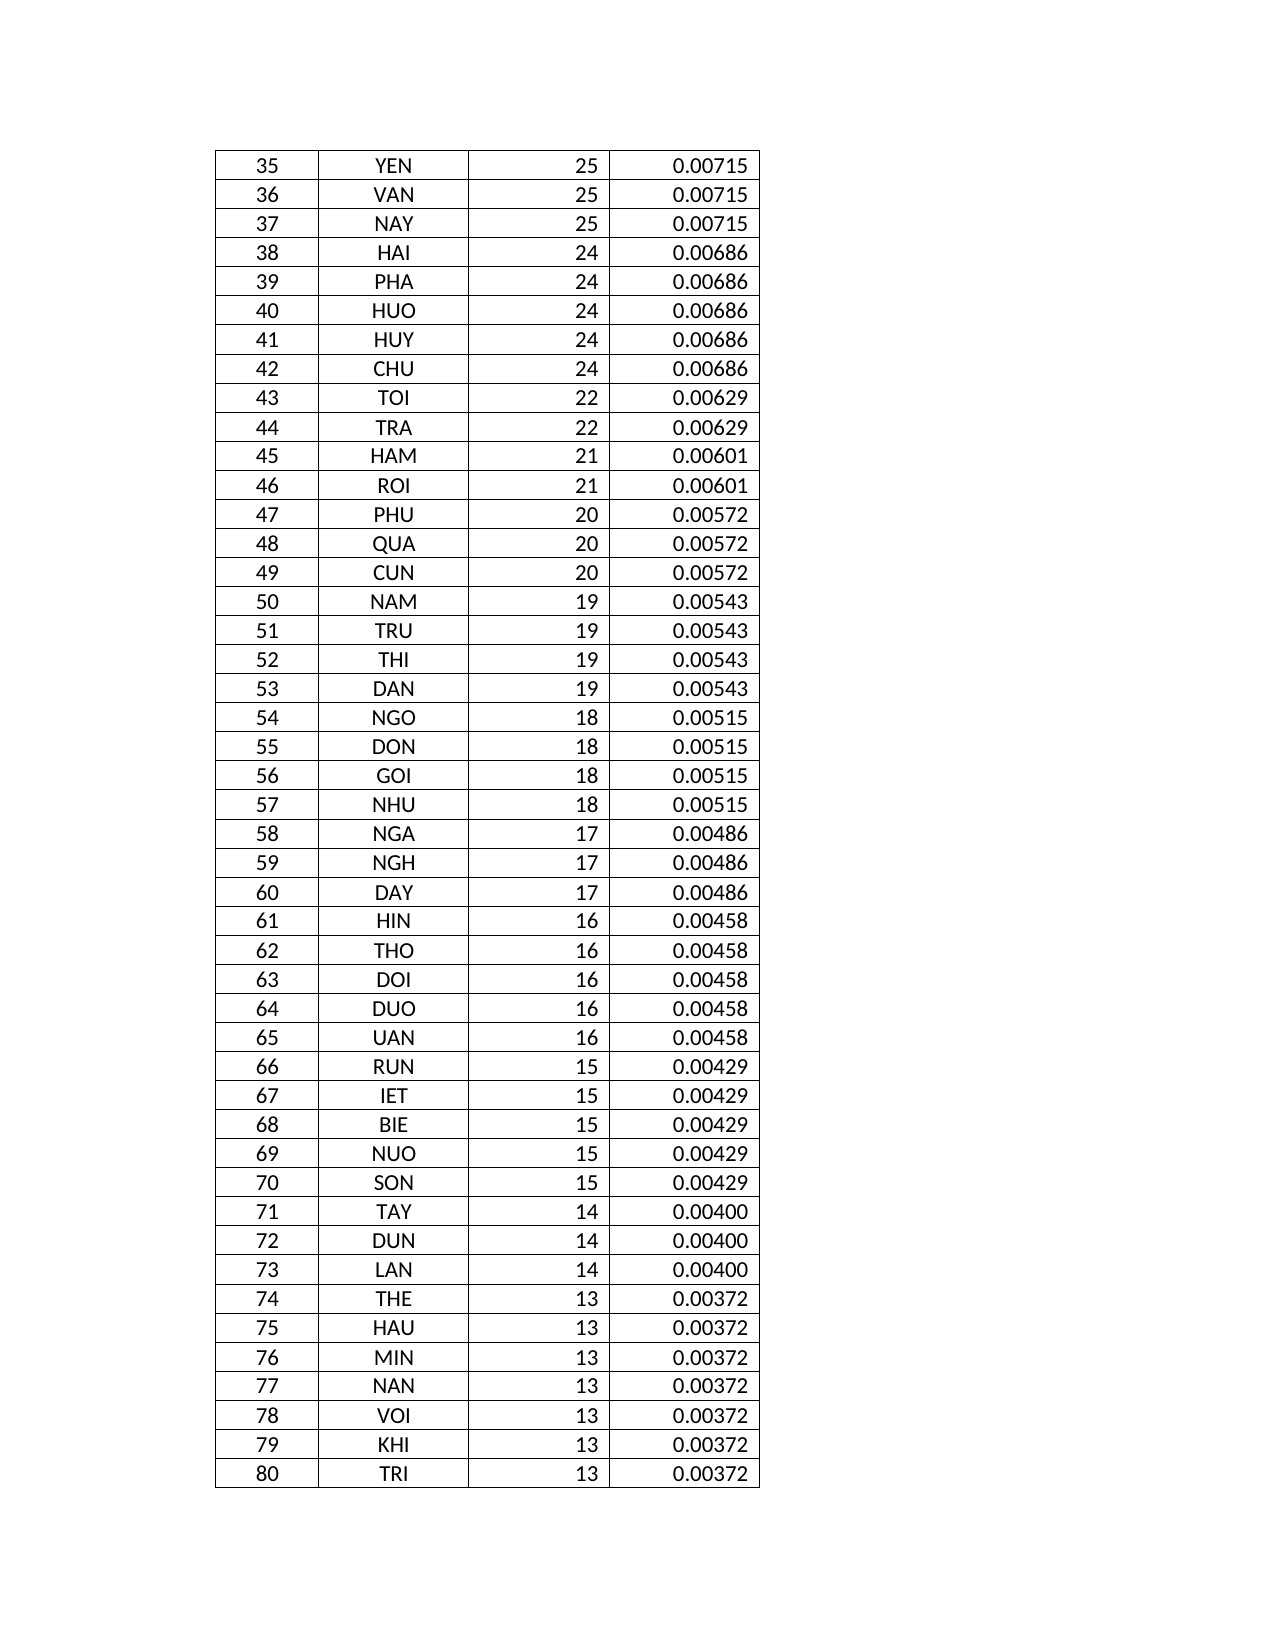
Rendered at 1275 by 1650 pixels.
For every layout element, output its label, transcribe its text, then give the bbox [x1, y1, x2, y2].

table_cell 0.00400 [610, 1197, 759, 1225]
table_cell 64 [216, 994, 318, 1022]
table_cell 39 [216, 267, 318, 295]
table_cell 15 [469, 1081, 609, 1109]
table_cell 0.00715 [610, 180, 759, 208]
table_cell NHU [319, 790, 468, 818]
table_cell 0.00543 [610, 645, 759, 673]
table_cell TRI [319, 1459, 468, 1487]
table_cell 51 [216, 616, 318, 644]
table_cell 0.00429 [610, 1110, 759, 1138]
table_cell 62 [216, 936, 318, 964]
table_cell 53 [216, 674, 318, 702]
table_cell 0.00715 [610, 209, 759, 237]
table_cell 63 [216, 965, 318, 993]
table_cell 0.00486 [610, 849, 759, 877]
table_cell 16 [469, 1023, 609, 1051]
table_cell 54 [216, 703, 318, 731]
table_cell NAY [319, 209, 468, 237]
table_cell NUO [319, 1139, 468, 1167]
table_cell 13 [469, 1343, 609, 1371]
table_cell 0.00515 [610, 703, 759, 731]
table_cell 72 [216, 1226, 318, 1254]
table_cell 44 [216, 413, 318, 441]
table_cell 50 [216, 587, 318, 615]
table_cell DUO [319, 994, 468, 1022]
table_cell 0.00372 [610, 1314, 759, 1342]
table_cell 0.00400 [610, 1255, 759, 1283]
table_cell 75 [216, 1314, 318, 1342]
table_cell 0.00372 [610, 1285, 759, 1312]
table_cell 0.00458 [610, 965, 759, 993]
table_cell 0.00686 [610, 296, 759, 324]
table_cell 61 [216, 907, 318, 935]
table_cell 15 [469, 1168, 609, 1196]
table_cell PHA [319, 267, 468, 295]
table_cell 45 [216, 442, 318, 470]
table_cell 0.00372 [610, 1372, 759, 1400]
table_cell 13 [469, 1372, 609, 1400]
table_cell 60 [216, 878, 318, 906]
table_cell 0.00629 [610, 413, 759, 441]
table_cell 0.00400 [610, 1226, 759, 1254]
table_cell IET [319, 1081, 468, 1109]
table_cell 0.00686 [610, 325, 759, 353]
table_cell 0.00515 [610, 732, 759, 760]
table_cell 24 [469, 267, 609, 295]
table_cell 0.00543 [610, 616, 759, 644]
table_cell 20 [469, 500, 609, 528]
table_cell 40 [216, 296, 318, 324]
table_cell MIN [319, 1343, 468, 1371]
table_cell 47 [216, 500, 318, 528]
table_cell NAN [319, 1372, 468, 1400]
table_cell 22 [469, 384, 609, 412]
table_cell QUA [319, 529, 468, 557]
table_cell TOI [319, 384, 468, 412]
table_cell RUN [319, 1052, 468, 1080]
table_cell THO [319, 936, 468, 964]
table_cell 20 [469, 529, 609, 557]
table_cell 0.00543 [610, 587, 759, 615]
table_cell 65 [216, 1023, 318, 1051]
table_cell TRU [319, 616, 468, 644]
table_cell 21 [469, 442, 609, 470]
table_cell 19 [469, 674, 609, 702]
table_cell 18 [469, 703, 609, 731]
table_cell 25 [469, 151, 609, 179]
table_cell 14 [469, 1255, 609, 1283]
table_cell 18 [469, 761, 609, 789]
table_cell 41 [216, 325, 318, 353]
table_cell 25 [469, 180, 609, 208]
table_cell 13 [469, 1430, 609, 1458]
table_cell 42 [216, 355, 318, 382]
table_cell 46 [216, 471, 318, 499]
table_cell 71 [216, 1197, 318, 1225]
table_cell 70 [216, 1168, 318, 1196]
table_cell 0.00429 [610, 1139, 759, 1167]
table_cell 0.00686 [610, 267, 759, 295]
table_cell 21 [469, 471, 609, 499]
table_cell SON [319, 1168, 468, 1196]
table_cell CHU [319, 355, 468, 382]
table_cell ROI [319, 471, 468, 499]
table_cell 78 [216, 1401, 318, 1429]
table_cell 0.00601 [610, 442, 759, 470]
table_cell 0.00429 [610, 1081, 759, 1109]
table_cell 0.00372 [610, 1343, 759, 1371]
table_cell 17 [469, 849, 609, 877]
table_cell HUO [319, 296, 468, 324]
table_cell 18 [469, 790, 609, 818]
table_cell UAN [319, 1023, 468, 1051]
table_cell LAN [319, 1255, 468, 1283]
table_cell 0.00458 [610, 907, 759, 935]
table_cell 13 [469, 1314, 609, 1342]
table_cell 59 [216, 849, 318, 877]
table_cell 48 [216, 529, 318, 557]
table_cell 24 [469, 238, 609, 266]
table_cell 0.00458 [610, 994, 759, 1022]
table_cell 56 [216, 761, 318, 789]
table_cell 68 [216, 1110, 318, 1138]
table_cell HUY [319, 325, 468, 353]
table_cell DOI [319, 965, 468, 993]
table_cell 35 [216, 151, 318, 179]
table_cell 67 [216, 1081, 318, 1109]
table_cell NGO [319, 703, 468, 731]
table_cell 49 [216, 558, 318, 586]
table_cell 0.00686 [610, 238, 759, 266]
table_cell 20 [469, 558, 609, 586]
table_cell CUN [319, 558, 468, 586]
table_cell 0.00458 [610, 936, 759, 964]
table_cell 69 [216, 1139, 318, 1167]
table_cell 14 [469, 1197, 609, 1225]
table_cell HAI [319, 238, 468, 266]
table_cell 13 [469, 1285, 609, 1312]
table_cell 16 [469, 994, 609, 1022]
table_cell 14 [469, 1226, 609, 1254]
table_cell NGA [319, 820, 468, 847]
table_cell 0.00543 [610, 674, 759, 702]
table_cell 73 [216, 1255, 318, 1283]
table_cell 0.00601 [610, 471, 759, 499]
table_cell 0.00486 [610, 820, 759, 847]
table_cell 16 [469, 965, 609, 993]
table_cell 19 [469, 616, 609, 644]
table_cell 76 [216, 1343, 318, 1371]
table_cell VAN [319, 180, 468, 208]
table_cell HIN [319, 907, 468, 935]
table_cell 52 [216, 645, 318, 673]
table_cell DUN [319, 1226, 468, 1254]
table_cell NAM [319, 587, 468, 615]
table_cell 24 [469, 355, 609, 382]
table_cell HAM [319, 442, 468, 470]
table_cell 0.00515 [610, 761, 759, 789]
table_cell 19 [469, 645, 609, 673]
table_cell TAY [319, 1197, 468, 1225]
table_cell 0.00429 [610, 1168, 759, 1196]
table_cell 0.00572 [610, 558, 759, 586]
table_cell 0.00429 [610, 1052, 759, 1080]
table_cell 0.00372 [610, 1459, 759, 1487]
table_cell 80 [216, 1459, 318, 1487]
table_cell PHU [319, 500, 468, 528]
table_cell 13 [469, 1401, 609, 1429]
table_cell 0.00458 [610, 1023, 759, 1051]
table_cell TRA [319, 413, 468, 441]
table_cell 0.00372 [610, 1401, 759, 1429]
table_cell NGH [319, 849, 468, 877]
table_cell 17 [469, 878, 609, 906]
table_cell 57 [216, 790, 318, 818]
table_cell GOI [319, 761, 468, 789]
table_cell 0.00372 [610, 1430, 759, 1458]
table_cell 16 [469, 936, 609, 964]
table_cell 77 [216, 1372, 318, 1400]
table_cell 15 [469, 1052, 609, 1080]
table_cell 13 [469, 1459, 609, 1487]
table_cell 16 [469, 907, 609, 935]
table_cell 37 [216, 209, 318, 237]
table_cell 0.00715 [610, 151, 759, 179]
table_cell 24 [469, 296, 609, 324]
table_cell 22 [469, 413, 609, 441]
table_cell KHI [319, 1430, 468, 1458]
table_cell 0.00572 [610, 529, 759, 557]
table_cell 24 [469, 325, 609, 353]
table_cell 17 [469, 820, 609, 847]
table_cell HAU [319, 1314, 468, 1342]
table_cell 25 [469, 209, 609, 237]
table_cell 58 [216, 820, 318, 847]
table_cell 55 [216, 732, 318, 760]
table_cell 43 [216, 384, 318, 412]
table_cell 0.00686 [610, 355, 759, 382]
table_cell THI [319, 645, 468, 673]
table_cell 0.00572 [610, 500, 759, 528]
table_cell 0.00515 [610, 790, 759, 818]
table_cell YEN [319, 151, 468, 179]
table_cell 0.00486 [610, 878, 759, 906]
table_cell DON [319, 732, 468, 760]
table_cell VOI [319, 1401, 468, 1429]
table_cell 0.00629 [610, 384, 759, 412]
table_cell 79 [216, 1430, 318, 1458]
table_cell THE [319, 1285, 468, 1312]
table_cell 38 [216, 238, 318, 266]
table_cell BIE [319, 1110, 468, 1138]
table_cell 18 [469, 732, 609, 760]
table_cell 36 [216, 180, 318, 208]
table_cell 19 [469, 587, 609, 615]
table_cell 15 [469, 1110, 609, 1138]
table_cell 66 [216, 1052, 318, 1080]
table_cell DAY [319, 878, 468, 906]
table_cell 15 [469, 1139, 609, 1167]
table_cell 74 [216, 1285, 318, 1312]
table_cell DAN [319, 674, 468, 702]
